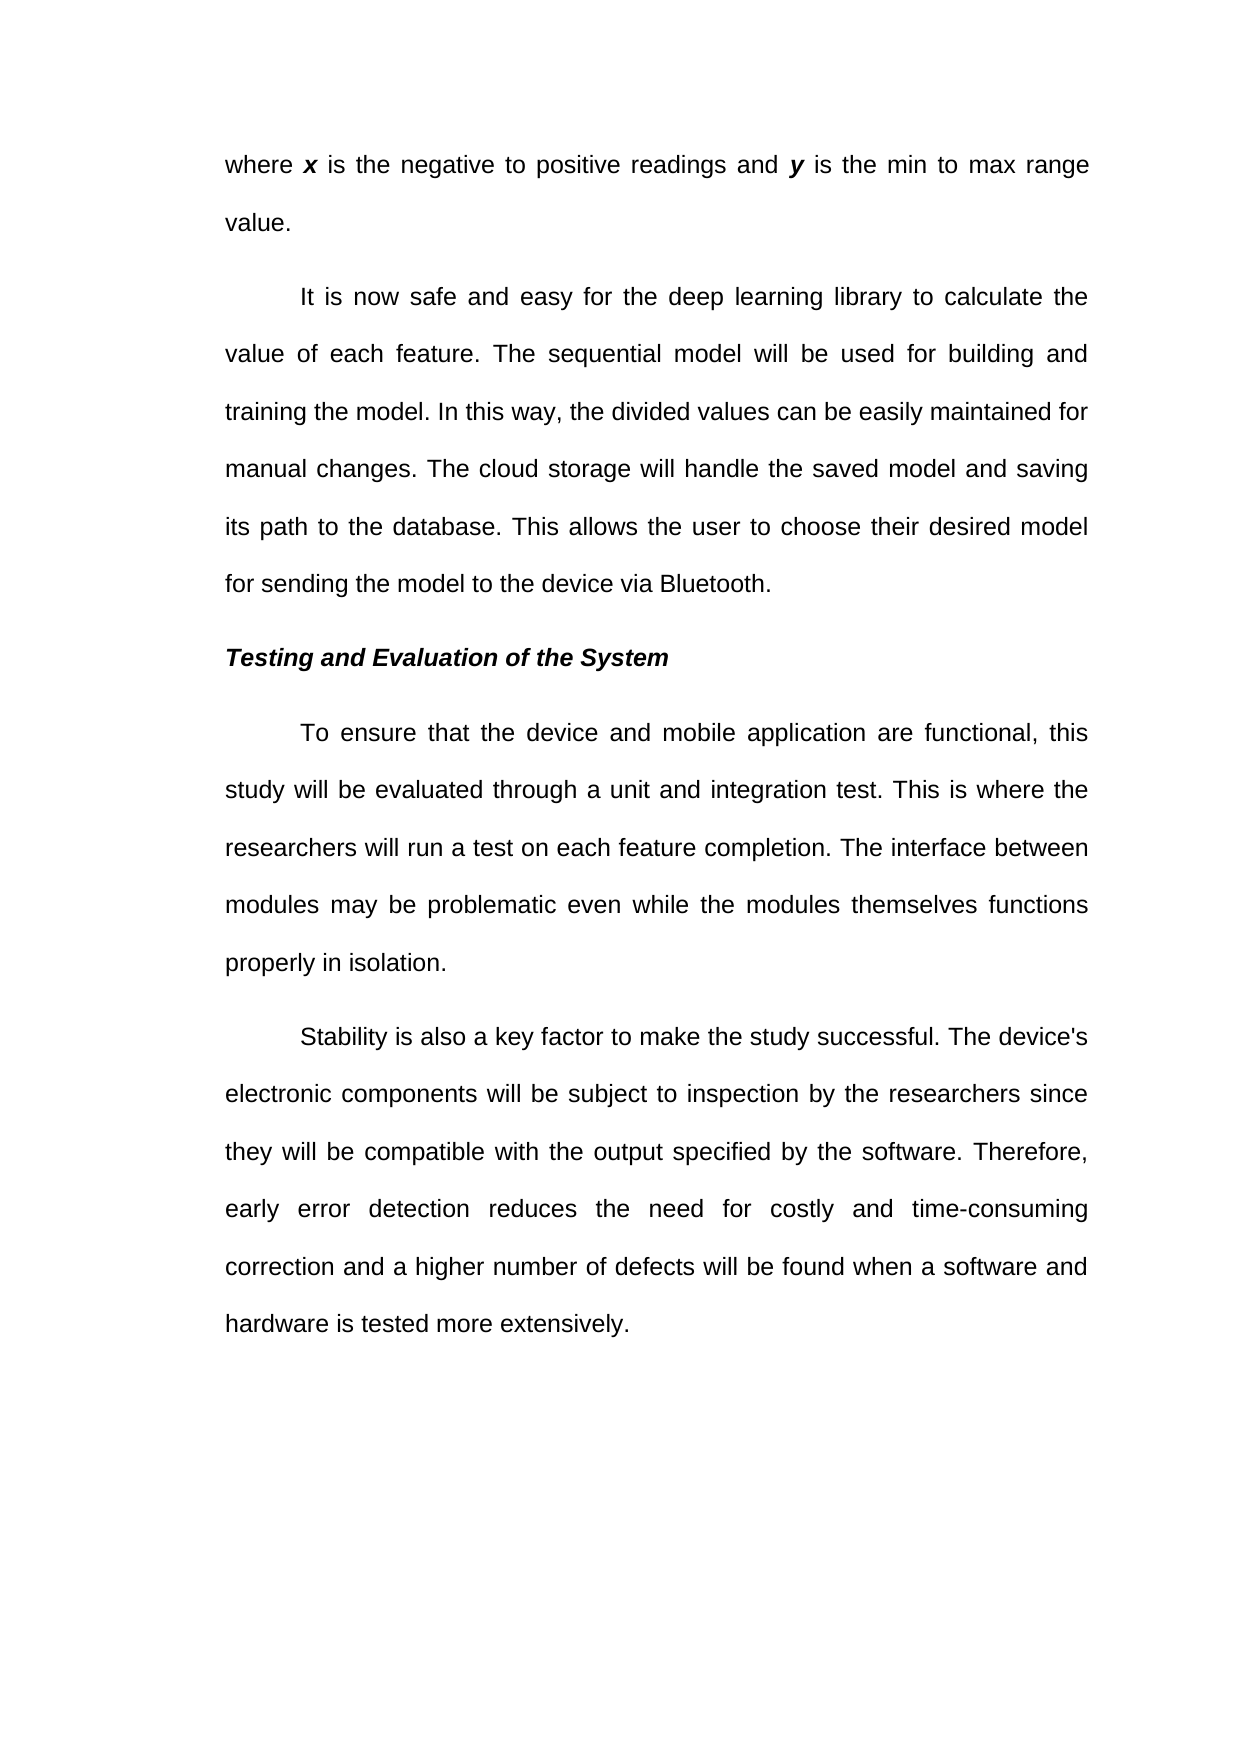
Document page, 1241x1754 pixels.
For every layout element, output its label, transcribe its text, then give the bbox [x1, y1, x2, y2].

text where x is the negative to positive readings and y is the min to max range value. [225, 150, 1090, 236]
text It is now safe and easy for the deep learning library to calculate the value of each feature. The sequential model will be used for building and training the model. In this way, the divided values can be easily maintained for manual changes. The cloud storage will handle the saved model and saving its path to the database. This allows the user to choose their desired model for sending the model to the device via Bluetooth. [225, 282, 1090, 598]
text Stability is also a key factor to make the study successful. The device's electronic components will be subject to inspection by the researchers since they will be compatible with the output specified by the software. Therefore, early error detection reduces the need for costly and time-consuming correction and a higher number of defects will be found when a software and hardware is tested more extensively. [225, 1022, 1090, 1338]
text Testing and Evaluation of the System [225, 643, 1090, 672]
text To ensure that the device and mobile application are functional, this study will be evaluated through a unit and integration test. This is where the researchers will run a test on each feature completion. The interface between modules may be problematic even while the modules themselves functions properly in isolation. [225, 717, 1090, 976]
